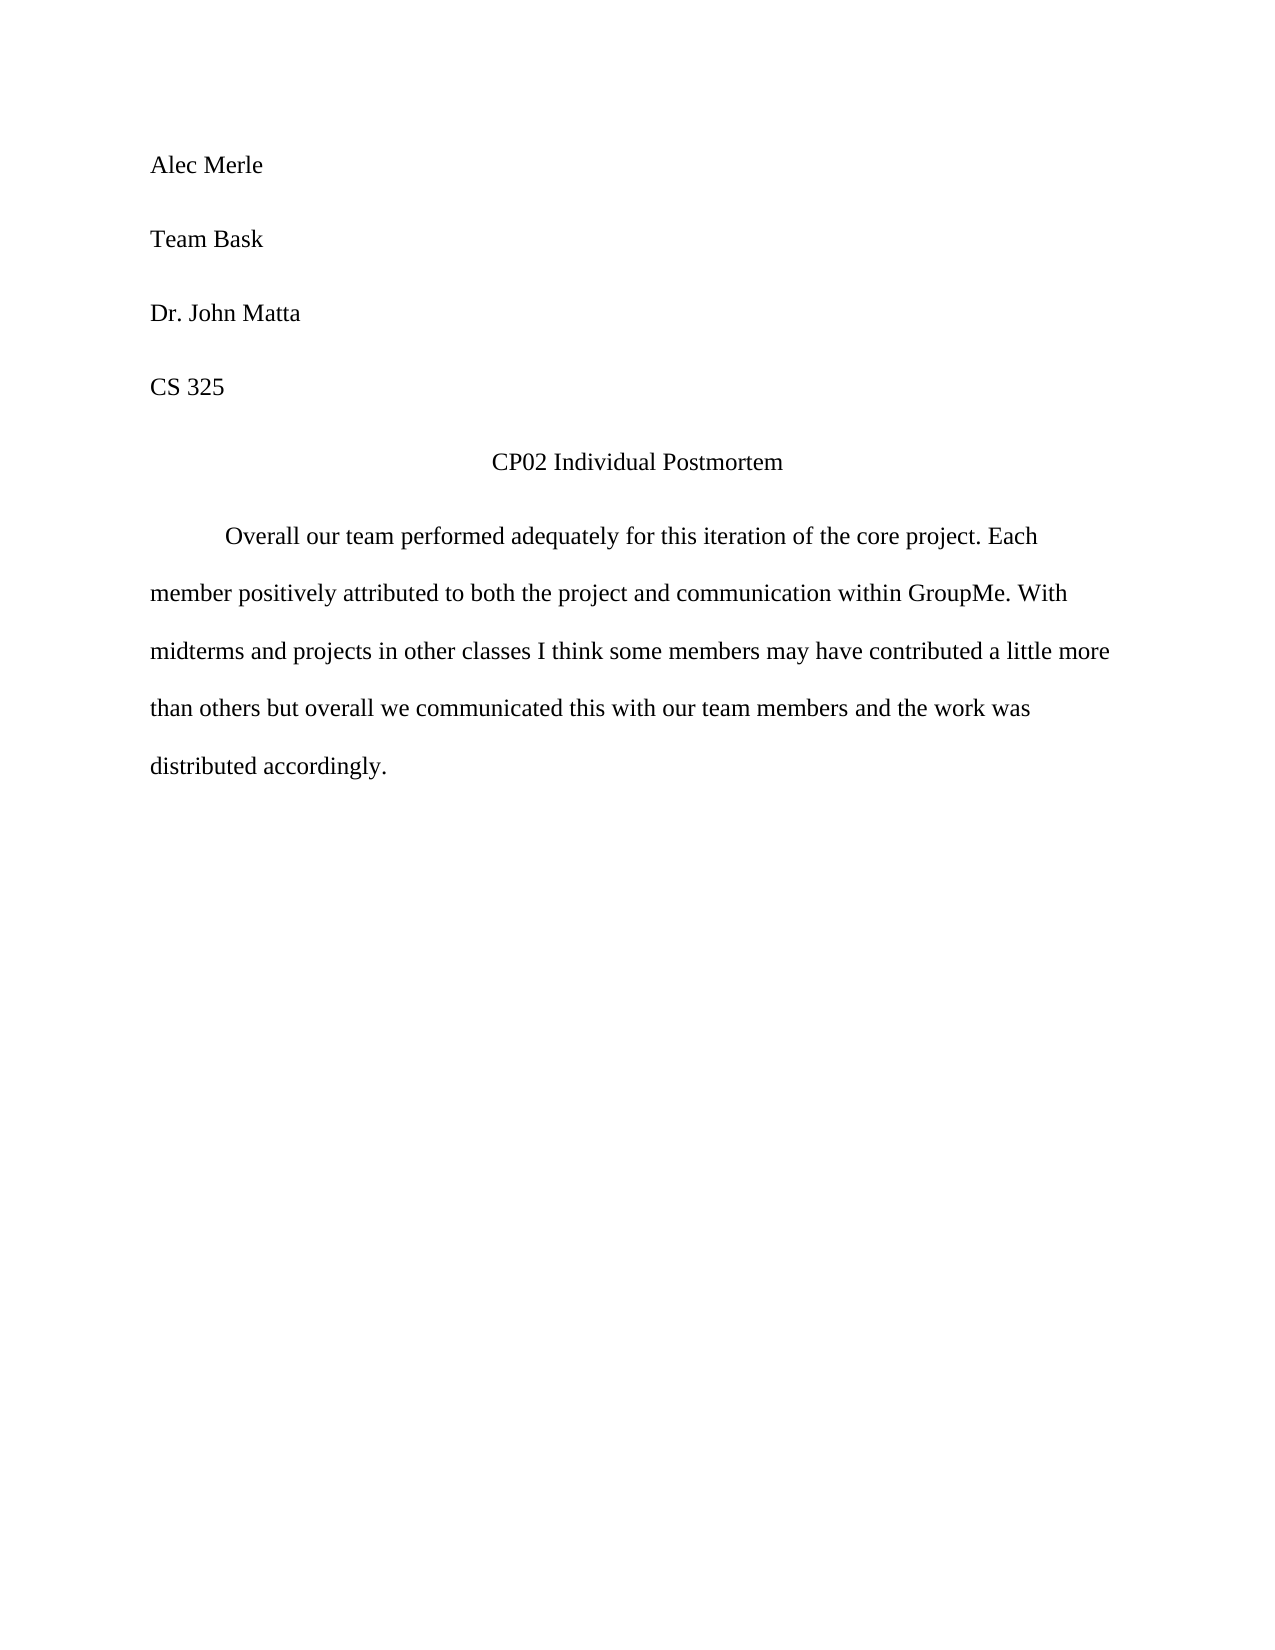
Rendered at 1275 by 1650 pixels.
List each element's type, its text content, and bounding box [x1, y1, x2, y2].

text Team Bask [150, 224, 1125, 253]
text CP02 Individual Postmortem [150, 447, 1125, 475]
text Dr. John Matta [150, 298, 1125, 327]
text CS 325 [150, 372, 1125, 401]
text Alec Merle [150, 150, 1125, 179]
text Overall our team performed adequately for this iteration of the core project. Each member positively attributed to both the project and communication within GroupMe. With midterms and projects in other classes I think some members may have contributed a little more than others but overall we communicated this with our team members and the work was distributed accordingly. [150, 521, 1125, 779]
